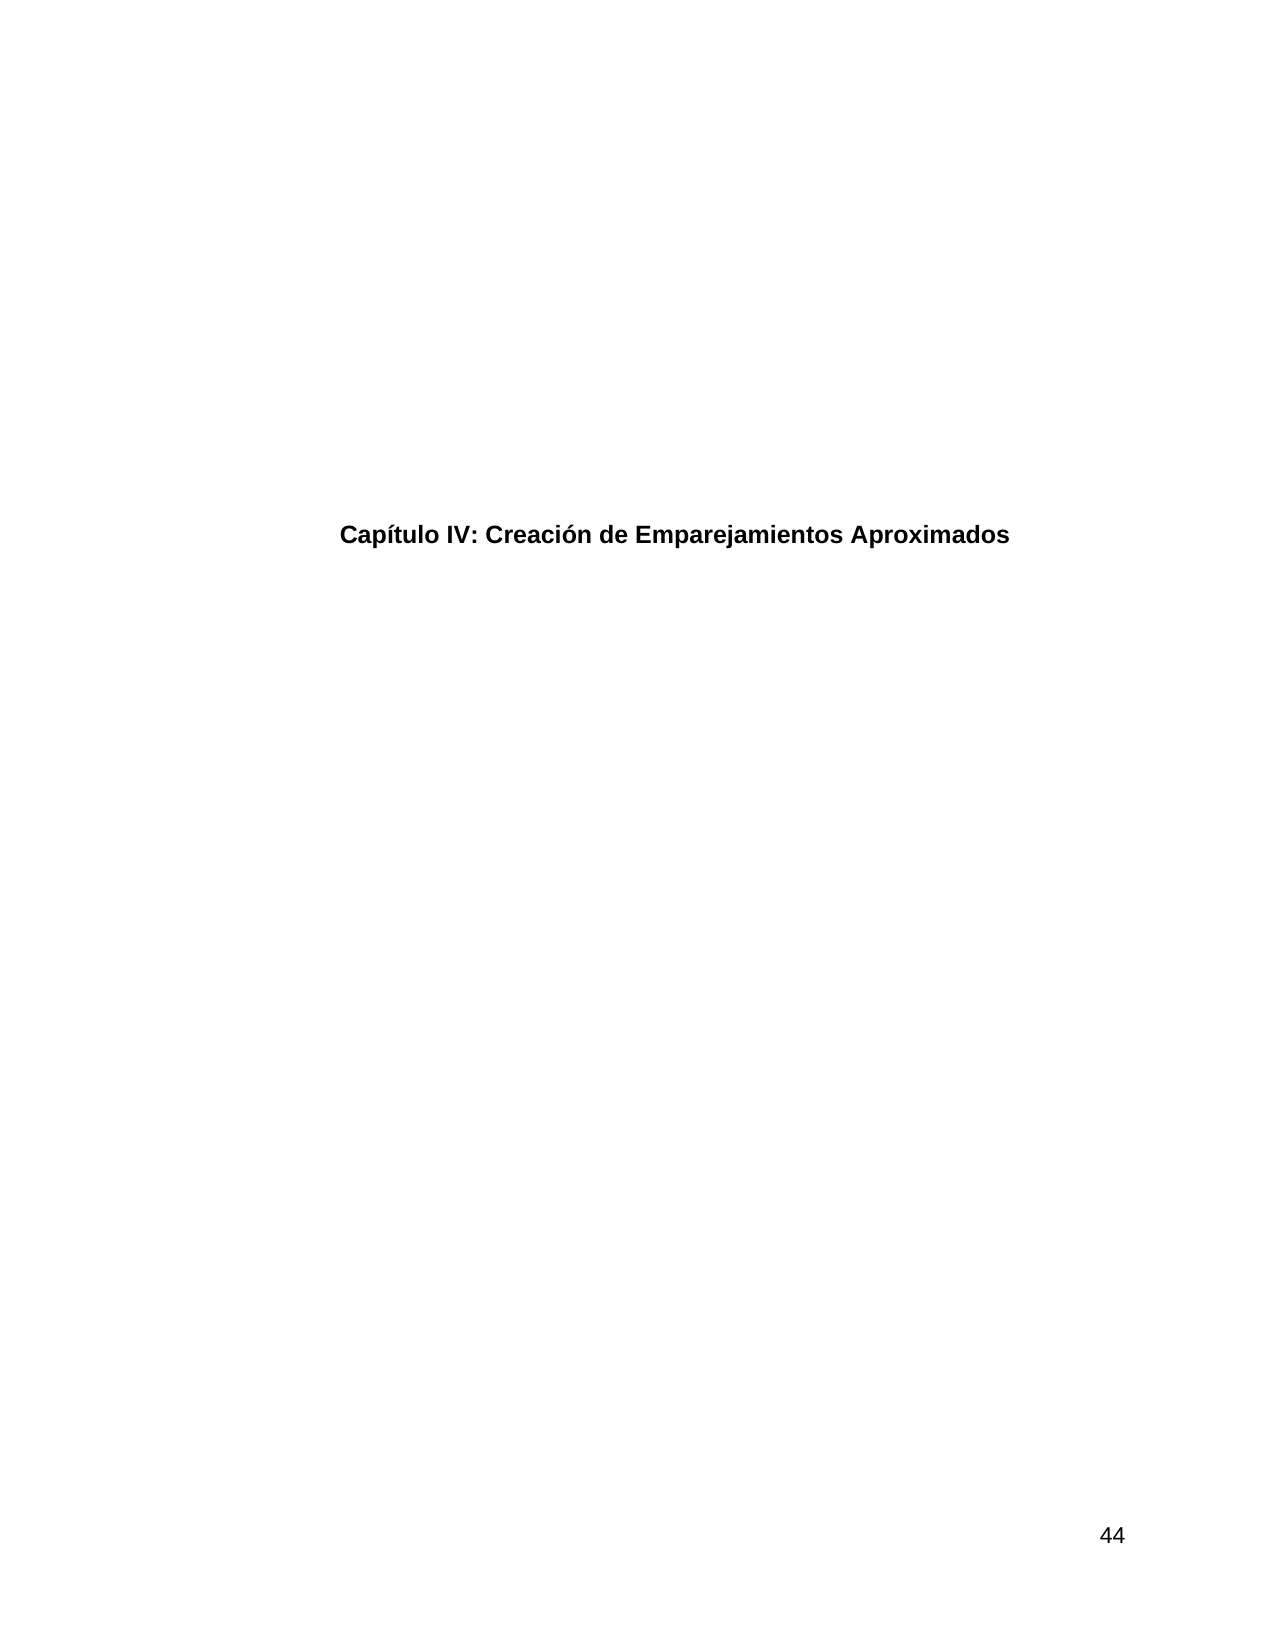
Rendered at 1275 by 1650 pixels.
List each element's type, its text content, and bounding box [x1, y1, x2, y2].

subtitle Capítulo IV: Creación de Emparejamientos Aproximados [225, 520, 1125, 549]
